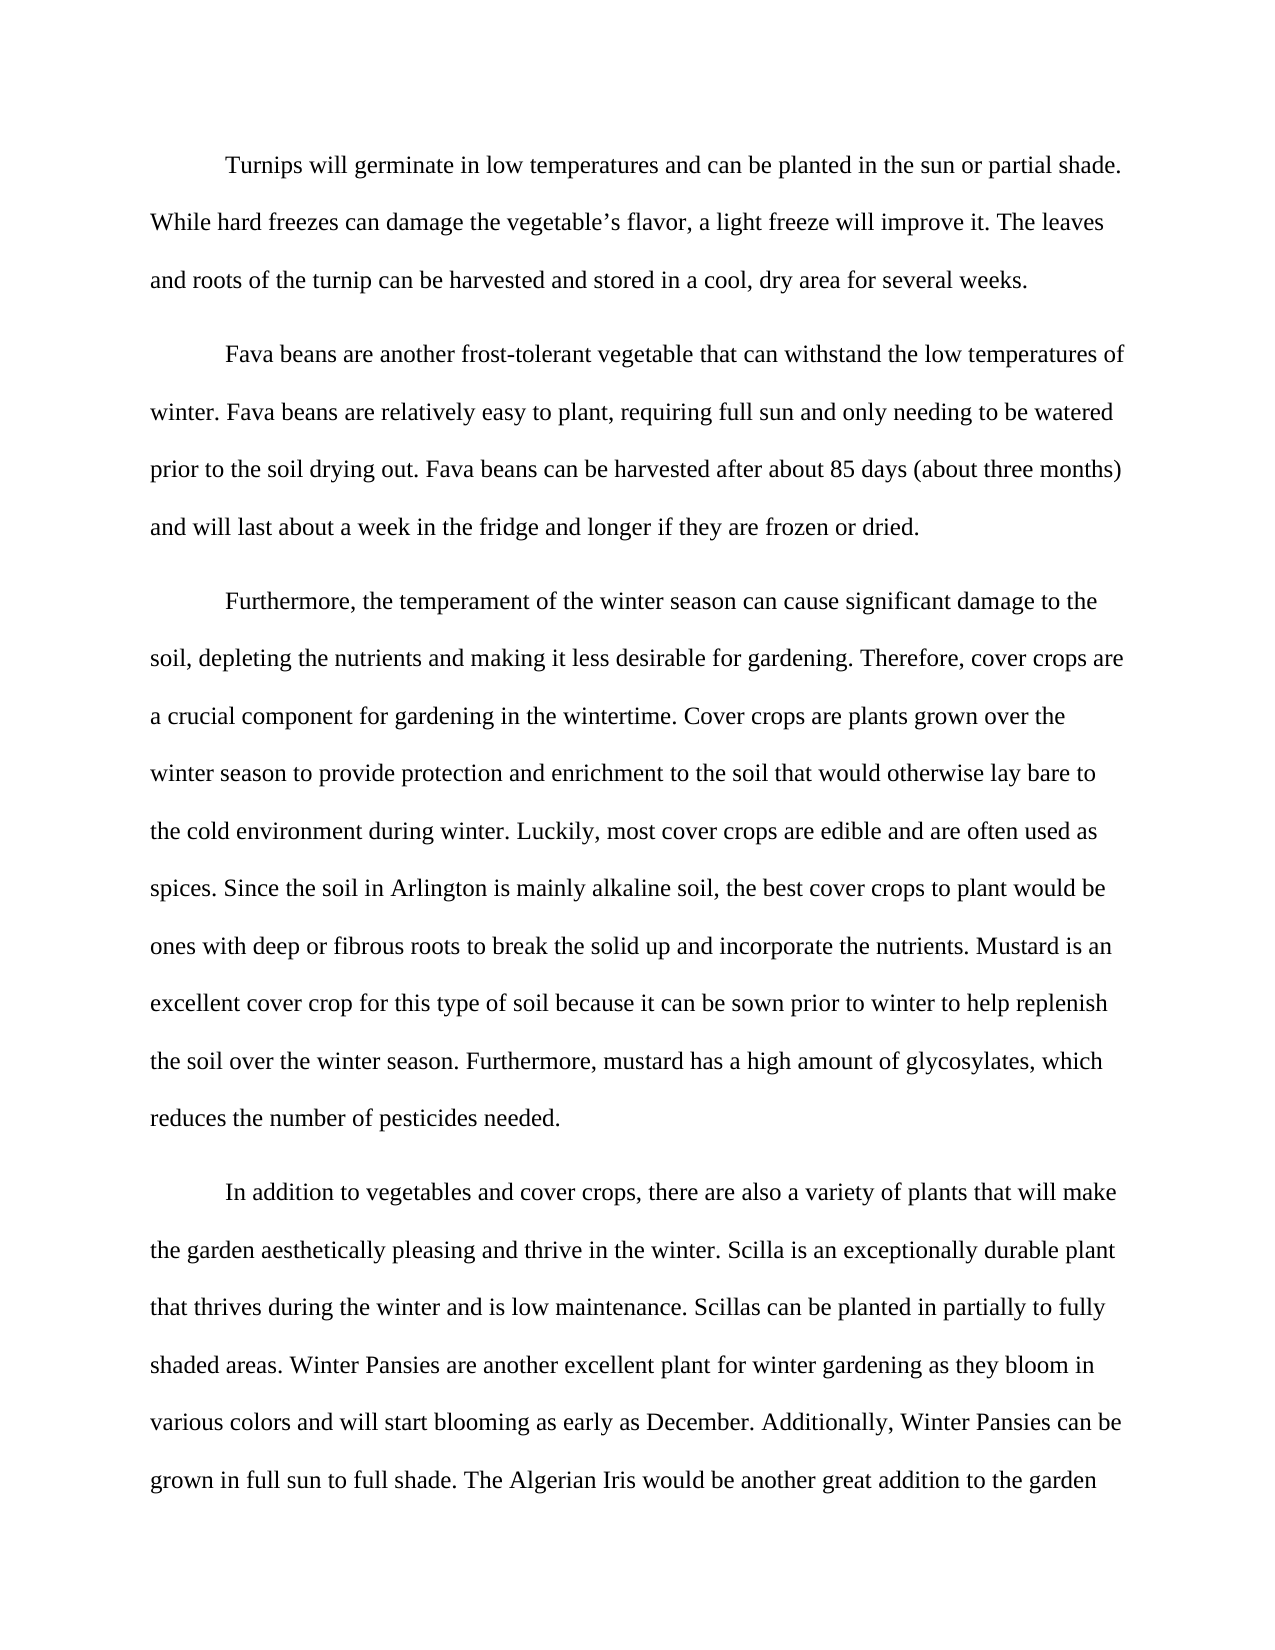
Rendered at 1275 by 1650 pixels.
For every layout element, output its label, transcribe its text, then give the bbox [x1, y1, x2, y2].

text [150, 1177, 1125, 1494]
text Furthermore, the temperament of the winter season can cause significant damage to the soil, depleting the nutrients and making it less desirable for gardening. Therefore, cover crops are a crucial component for gardening in the wintertime. Cover crops are plants grown over the winter season to provide protection and enrichment to the soil that would otherwise lay bare to the cold environment during winter. Luckily, most cover crops are edible and are often used as spices. Since the soil in Arlington is mainly alkaline soil, the best cover crops to plant would be ones with deep or fibrous roots to break the solid up and incorporate the nutrients. Mustard is an excellent cover crop for this type of soil because it can be sown prior to winter to help replenish the soil over the winter season. Furthermore, mustard has a high amount of glycosylates, which reduces the number of pesticides needed. [150, 586, 1125, 1132]
text Fava beans are another frost-tolerant vegetable that can withstand the low temperatures of winter. Fava beans are relatively easy to plant, requiring full sun and only needing to be watered prior to the soil drying out. Fava beans can be harvested after about 85 days (about three months) and will last about a week in the fridge and longer if they are frozen or dried. [150, 339, 1125, 540]
text Turnips will germinate in low temperatures and can be planted in the sun or partial shade. While hard freezes can damage the vegetable’s flavor, a light freeze will improve it. The leaves and roots of the turnip can be harvested and stored in a cool, dry area for several weeks. [150, 150, 1125, 294]
